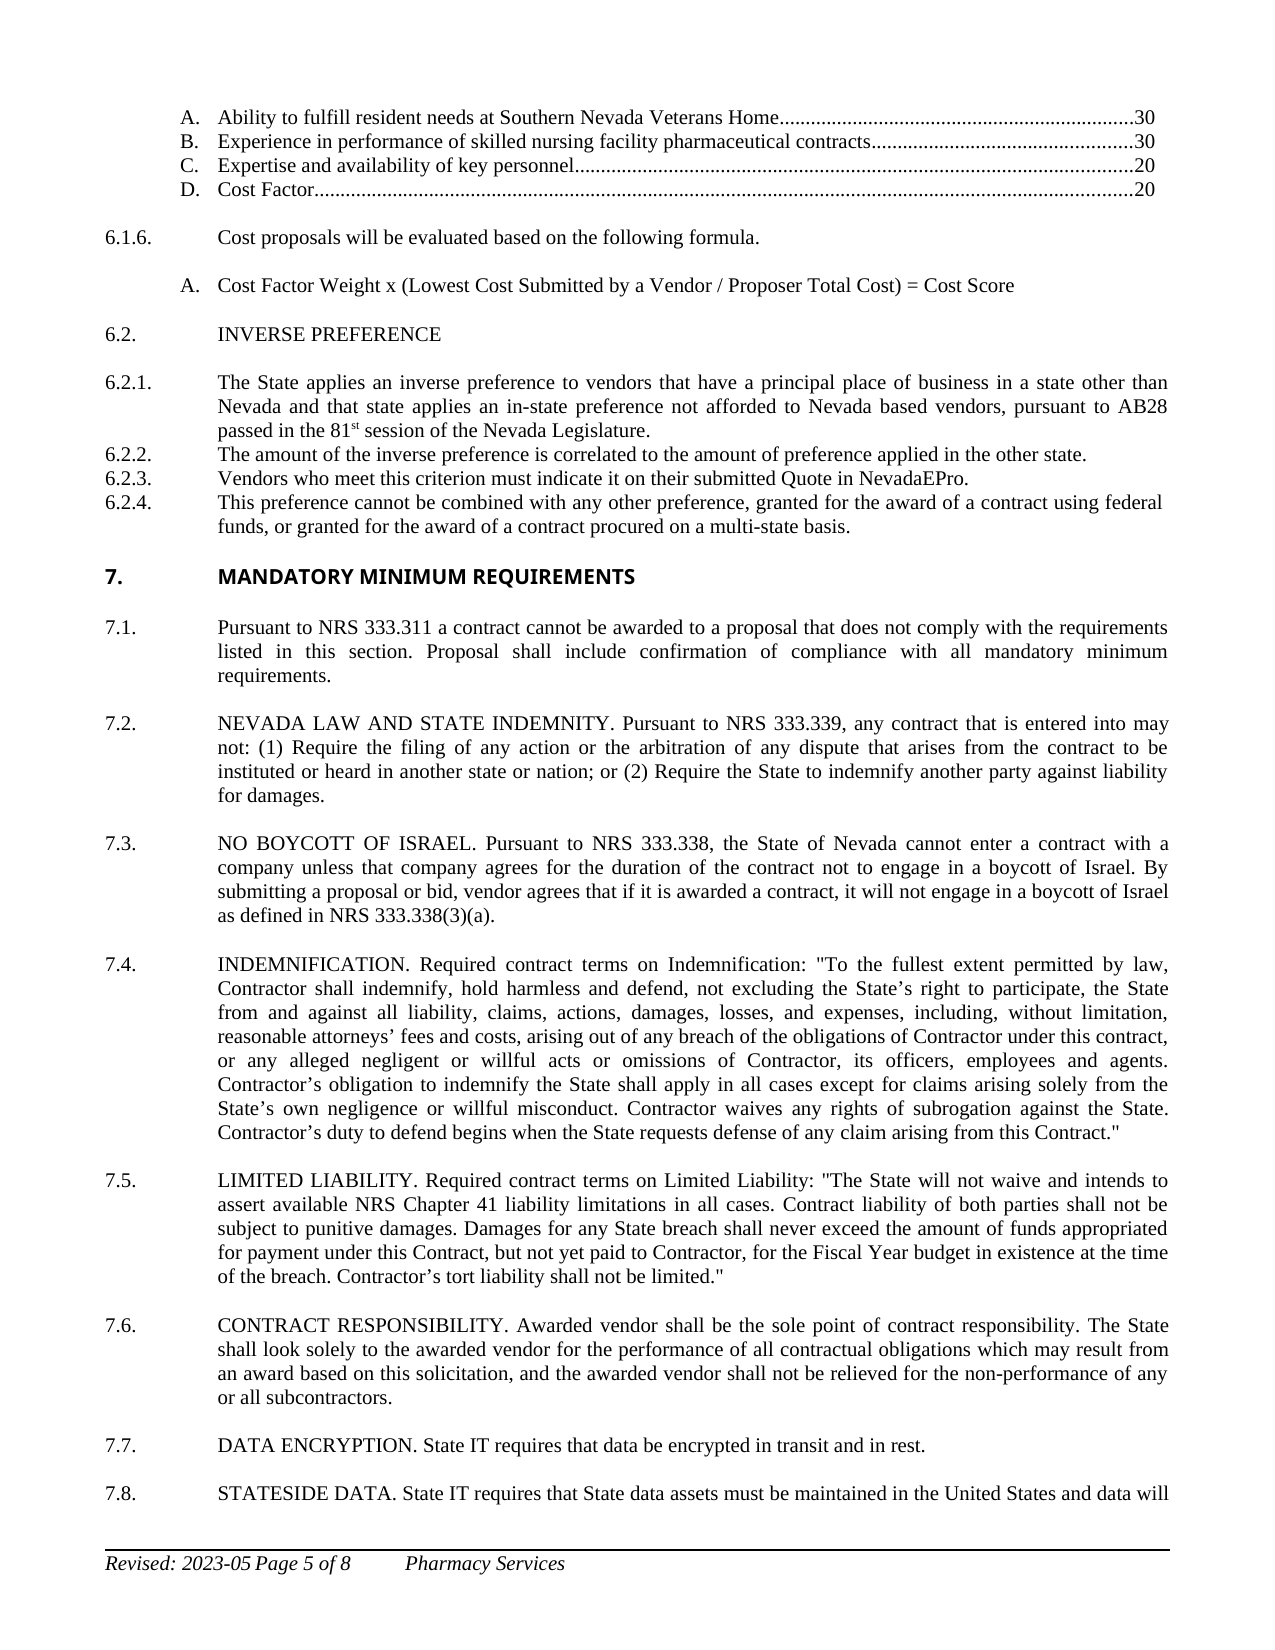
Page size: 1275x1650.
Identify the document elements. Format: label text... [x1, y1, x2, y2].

subtitle The amount of the inverse preference is correlated to the amount of preference applied in the other state. [105, 442, 1164, 466]
subtitle Pursuant to NRS 333.311 a contract cannot be awarded to a proposal that does not comply with the requirements listed in this section. Proposal shall include confirmation of compliance with all mandatory minimum requirements. [105, 615, 1170, 687]
subtitle Cost Factor 20 [180, 177, 1170, 201]
subtitle Experience in performance of skilled nursing facility pharmaceutical contracts 30 [180, 129, 1170, 153]
subtitle This preference cannot be combined with any other preference, granted for the award of a contract using federal funds, or granted for the award of a contract procured on a multi-state basis. [105, 490, 1164, 538]
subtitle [105, 1481, 1170, 1505]
subtitle NO BOYCOTT OF ISRAEL. Pursuant to NRS 333.338, the State of Nevada cannot enter a contract with a company unless that company agrees for the duration of the contract not to engage in a boycott of Israel. By submitting a proposal or bid, vendor agrees that if it is awarded a contract, it will not engage in a boycott of Israel as defined in NRS 333.338(3)(a). [105, 831, 1170, 927]
subtitle INVERSE PREFERENCE [105, 322, 1164, 346]
subtitle DATA ENCRYPTION. State IT requires that data be encrypted in transit and in rest. [105, 1433, 1170, 1457]
subtitle MANDATORY MINIMUM REQUIREMENTS [105, 562, 1170, 591]
subtitle Cost proposals will be evaluated based on the following formula. [105, 225, 1170, 249]
subtitle INDEMNIFICATION. Required contract terms on Indemnification: "To the fullest extent permitted by law, Contractor shall indemnify, hold harmless and defend, not excluding the State’s right to participate, the State from and against all liability, claims, actions, damages, losses, and expenses, including, without limitation, reasonable attorneys’ fees and costs, arising out of any breach of the obligations of Contractor under this contract, or any alleged negligent or willful acts or omissions of Contractor, its officers, employees and agents. Contractor’s obligation to indemnify the State shall apply in all cases except for claims arising solely from the State’s own negligence or willful misconduct. Contractor waives any rights of subrogation against the State. Contractor’s duty to defend begins when the State requests defense of any claim arising from this Contract." [105, 952, 1170, 1144]
subtitle Expertise and availability of key personnel 20 [180, 153, 1170, 177]
subtitle NEVADA LAW AND STATE INDEMNITY. Pursuant to NRS 333.339, any contract that is entered into may not: (1) Require the filing of any action or the arbitration of any dispute that arises from the contract to be instituted or heard in another state or nation; or (2) Require the State to indemnify another party against liability for damages. [105, 711, 1170, 807]
subtitle CONTRACT RESPONSIBILITY. Awarded vendor shall be the sole point of contract responsibility. The State shall look solely to the awarded vendor for the performance of all contractual obligations which may result from an award based on this solicitation, and the awarded vendor shall not be relieved for the non-performance of any or all subcontractors. [105, 1312, 1170, 1409]
subtitle LIMITED LIABILITY. Required contract terms on Limited Liability: "The State will not waive and intends to assert available NRS Chapter 41 liability limitations in all cases. Contract liability of both parties shall not be subject to punitive damages. Damages for any State breach shall never exceed the amount of funds appropriated for payment under this Contract, but not yet paid to Contractor, for the Fiscal Year budget in existence at the time of the breach. Contractor’s tort liability shall not be limited." [105, 1168, 1170, 1288]
subtitle The State applies an inverse preference to vendors that have a principal place of business in a state other than Nevada and that state applies an in-state preference not afforded to Nevada based vendors, pursuant to AB28 passed in the 81st session of the Nevada Legislature. [105, 370, 1170, 442]
subtitle Ability to fulfill resident needs at Southern Nevada Veterans Home 30 [180, 105, 1170, 129]
subtitle Cost Factor Weight x (Lowest Cost Submitted by a Vendor / Proposer Total Cost) = Cost Score [180, 273, 1170, 297]
subtitle Vendors who meet this criterion must indicate it on their submitted Quote in NevadaEPro. [105, 466, 1164, 490]
